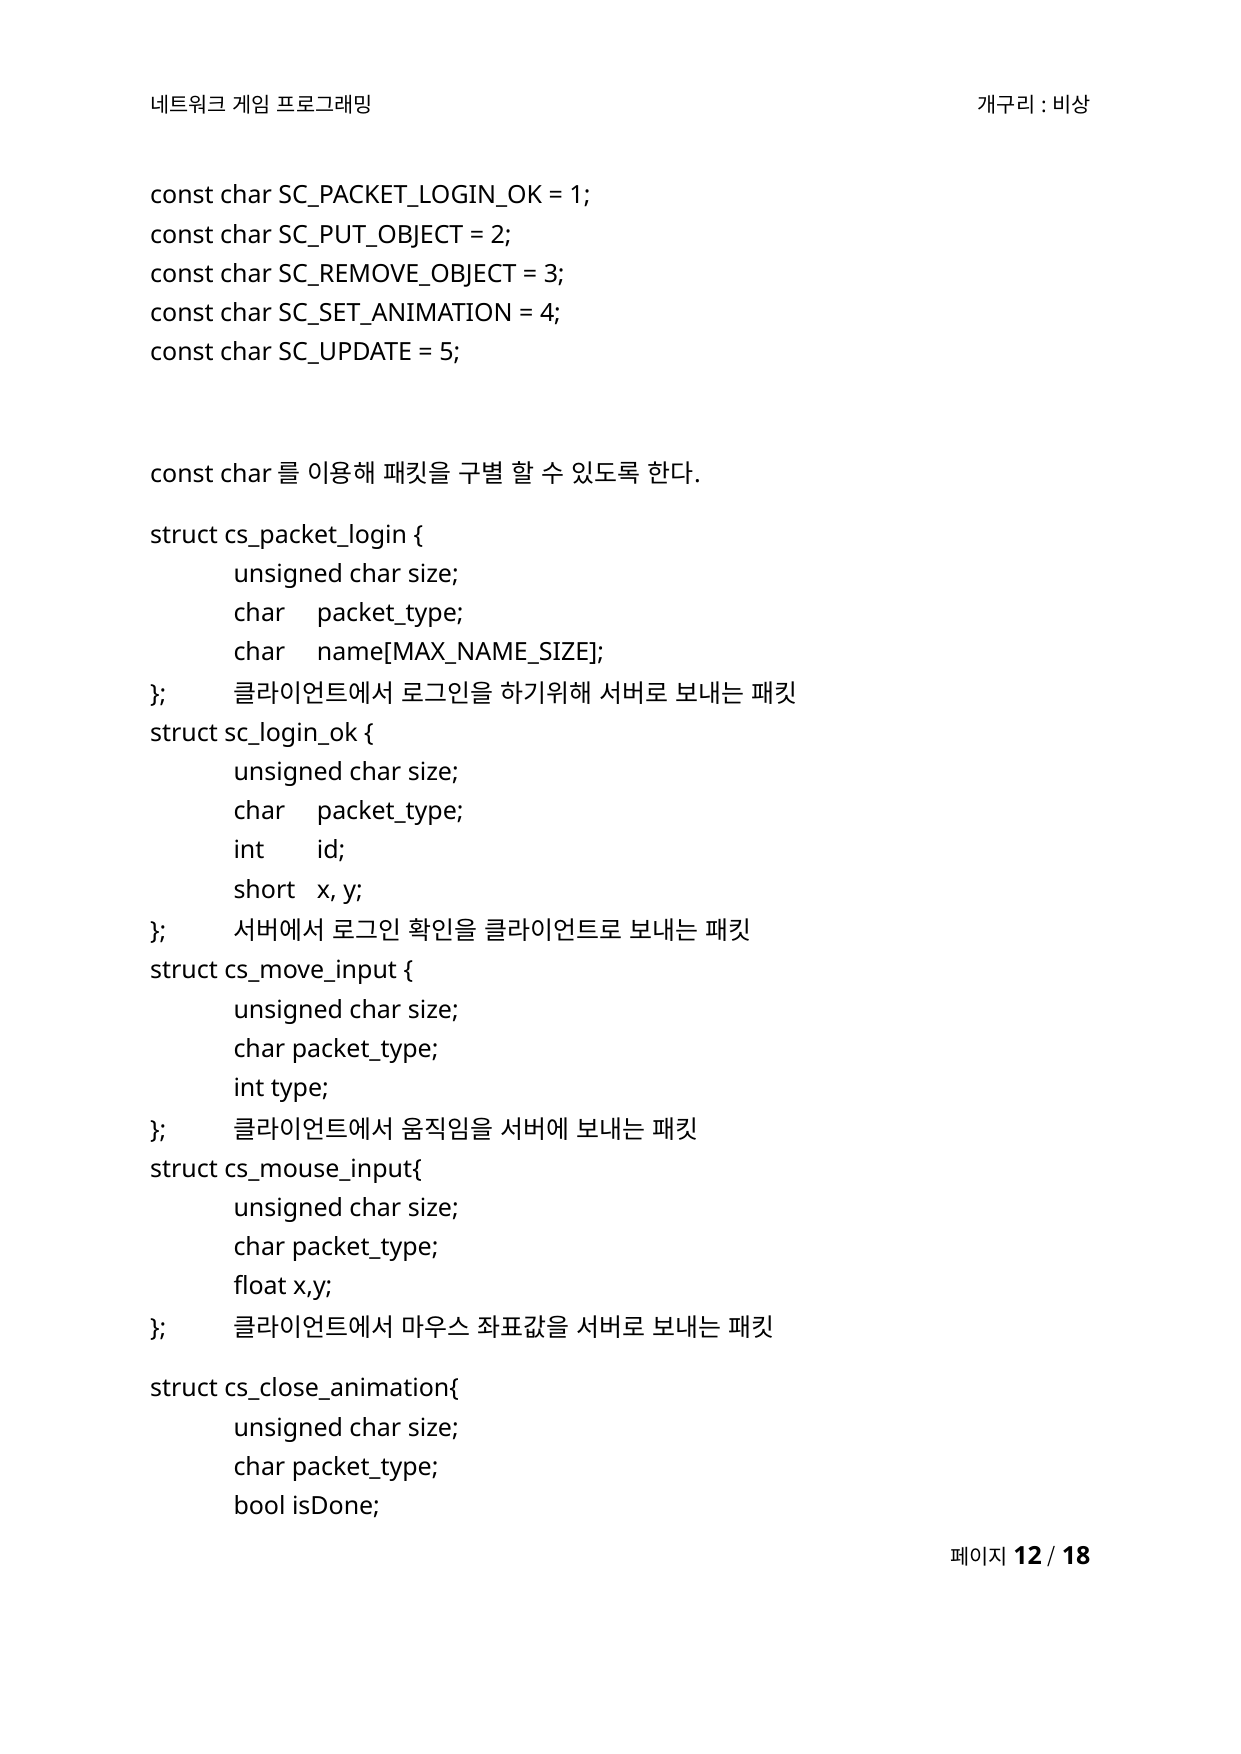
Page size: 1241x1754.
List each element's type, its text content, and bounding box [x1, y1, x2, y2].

text const char를 이용해 패킷을 구별 할 수 있도록 한다. [150, 454, 1090, 490]
text struct cs_close_animation{ unsigned char size; char packet_type; bool isDone; [150, 1370, 1090, 1522]
